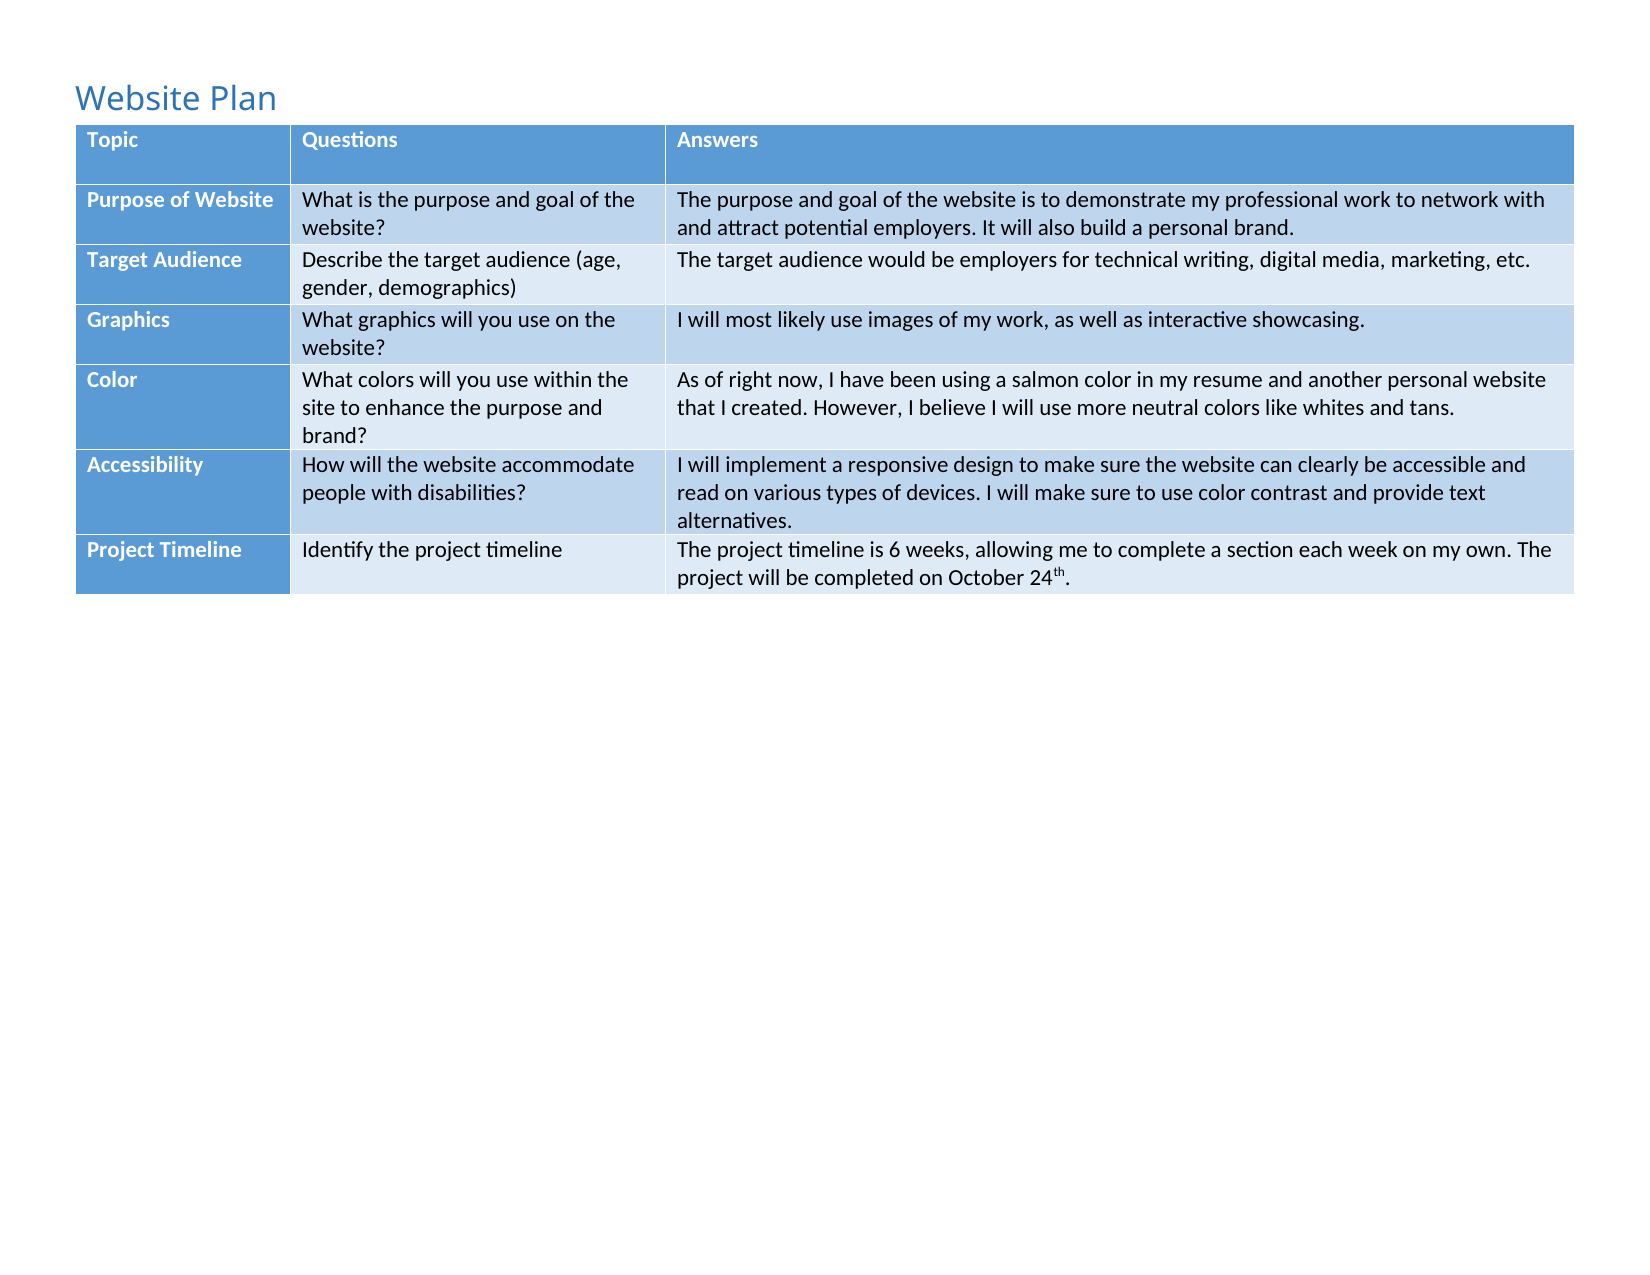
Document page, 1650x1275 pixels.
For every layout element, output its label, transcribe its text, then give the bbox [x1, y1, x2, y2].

table_cell I will most likely use images of my work, as well as interactive showcasing. [666, 305, 1574, 364]
table_header Questions [291, 125, 665, 184]
table_cell Purpose of Website [76, 185, 290, 244]
subtitle Website Plan [75, 75, 1575, 120]
table_cell Identify the project timeline [291, 535, 665, 594]
table_cell The purpose and goal of the website is to demonstrate my professional work to network with and attract potential employers. It will also build a personal brand. [666, 185, 1574, 244]
table_cell What graphics will you use on the website? [291, 305, 665, 364]
table_header Topic [76, 125, 290, 184]
table_cell Project Timeline [76, 535, 290, 594]
table_cell Describe the target audience (age, gender, demographics) [291, 245, 665, 304]
table_cell Color [76, 365, 290, 449]
table_cell As of right now, I have been using a salmon color in my resume and another personal website that I created. However, I believe I will use more neutral colors like whites and tans. [666, 365, 1574, 449]
table_cell What colors will you use within the site to enhance the purpose and brand? [291, 365, 665, 449]
table_cell The project timeline is 6 weeks, allowing me to complete a section each week on my own. The project will be completed on October 24th. [666, 535, 1574, 594]
table_cell Target Audience [76, 245, 290, 304]
table_cell Accessibility [76, 450, 290, 534]
table_cell Graphics [76, 305, 290, 364]
table_cell What is the purpose and goal of the website? [291, 185, 665, 244]
table_cell How will the website accommodate people with disabilities? [291, 450, 665, 534]
table_cell The target audience would be employers for technical writing, digital media, marketing, etc. [666, 245, 1574, 304]
table_cell I will implement a responsive design to make sure the website can clearly be accessible and read on various types of devices. I will make sure to use color contrast and provide text alternatives. [666, 450, 1574, 534]
table_header Answers [666, 125, 1574, 184]
